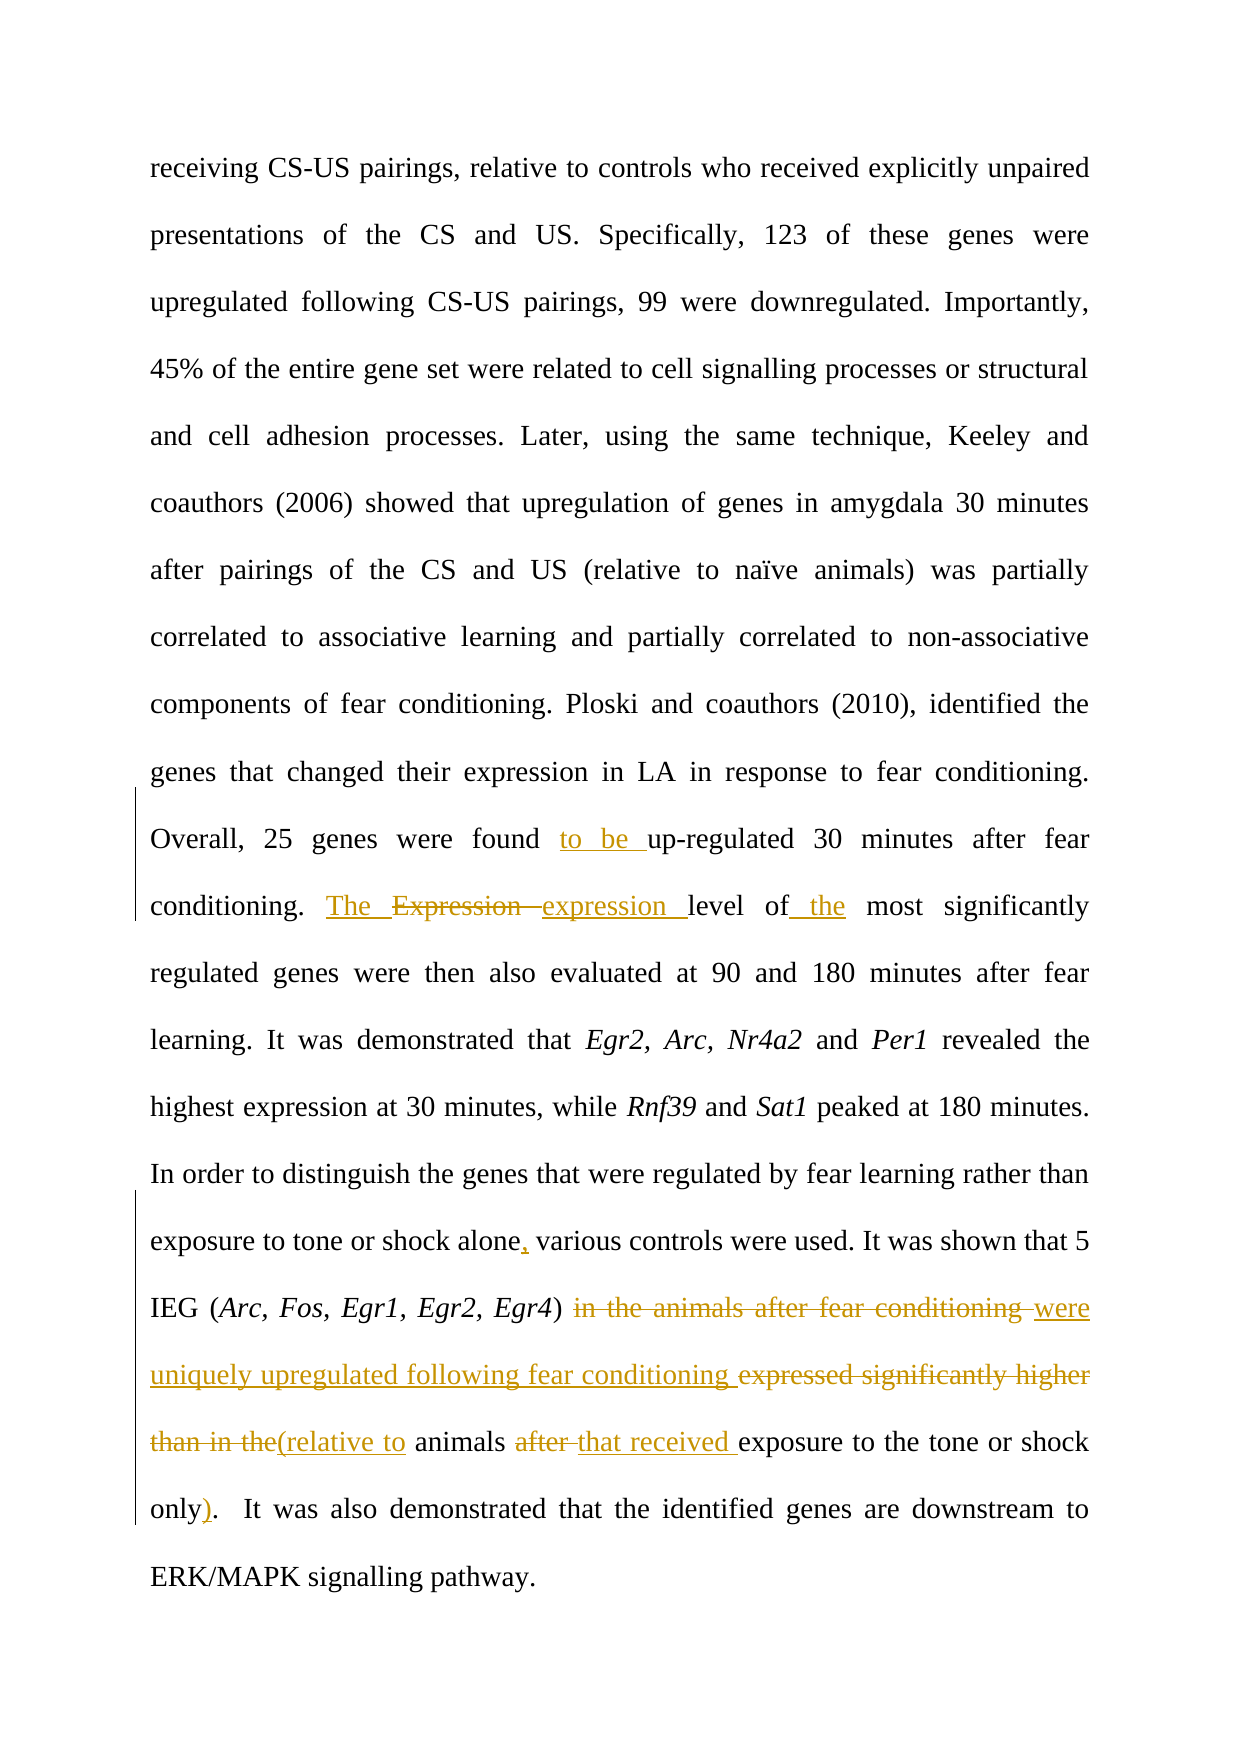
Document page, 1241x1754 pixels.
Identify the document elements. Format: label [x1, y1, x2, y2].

text [150, 150, 1090, 1592]
